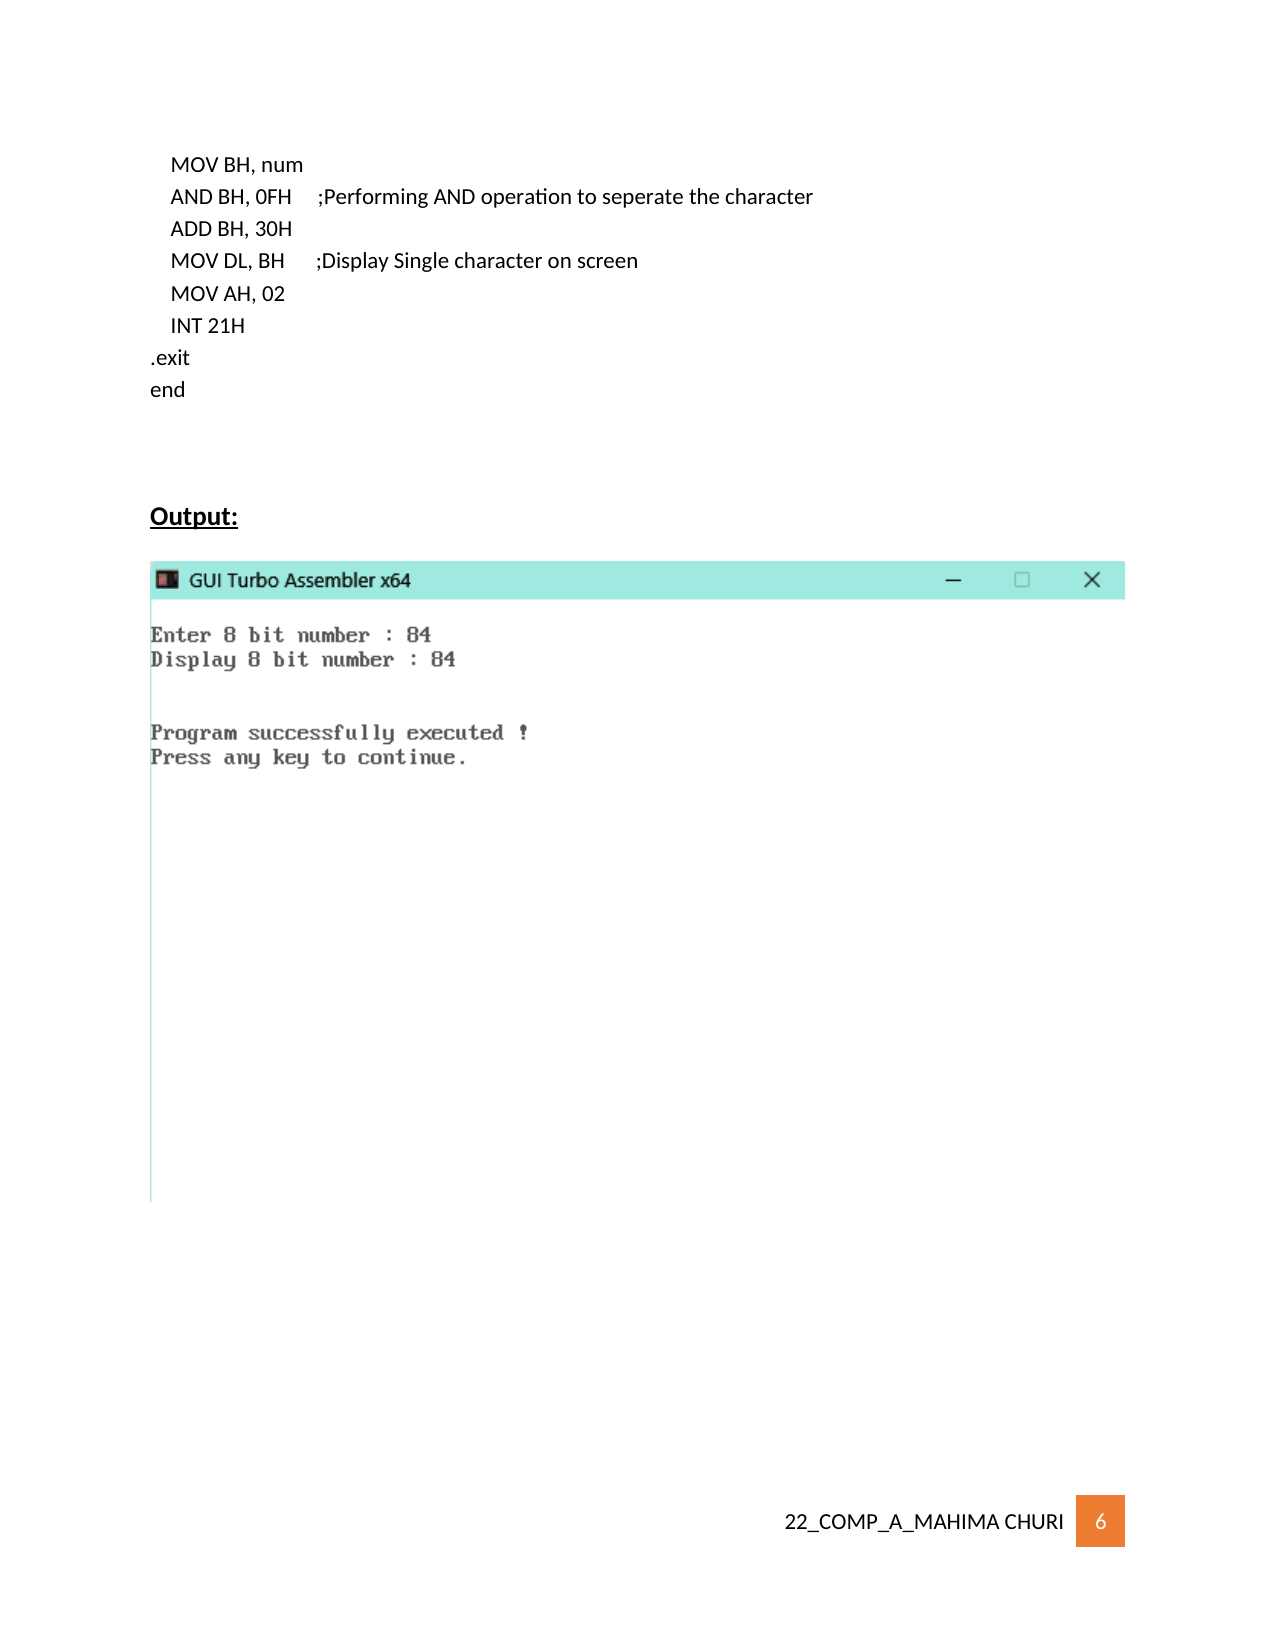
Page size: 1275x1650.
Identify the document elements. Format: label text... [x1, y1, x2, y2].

text MOV AH, 02 [150, 279, 1125, 307]
text .exit [150, 343, 1125, 371]
text ADD BH, 30H [150, 214, 1125, 242]
picture [150, 561, 1125, 1202]
text INT 21H [150, 311, 1125, 339]
text AND BH, 0FH ;Performing AND operation to seperate the character [150, 182, 1125, 210]
text Output: [150, 499, 1125, 532]
text MOV BH, num [150, 150, 1125, 178]
text MOV DL, BH ;Display Single character on screen [150, 247, 1125, 274]
text end [150, 375, 1125, 403]
